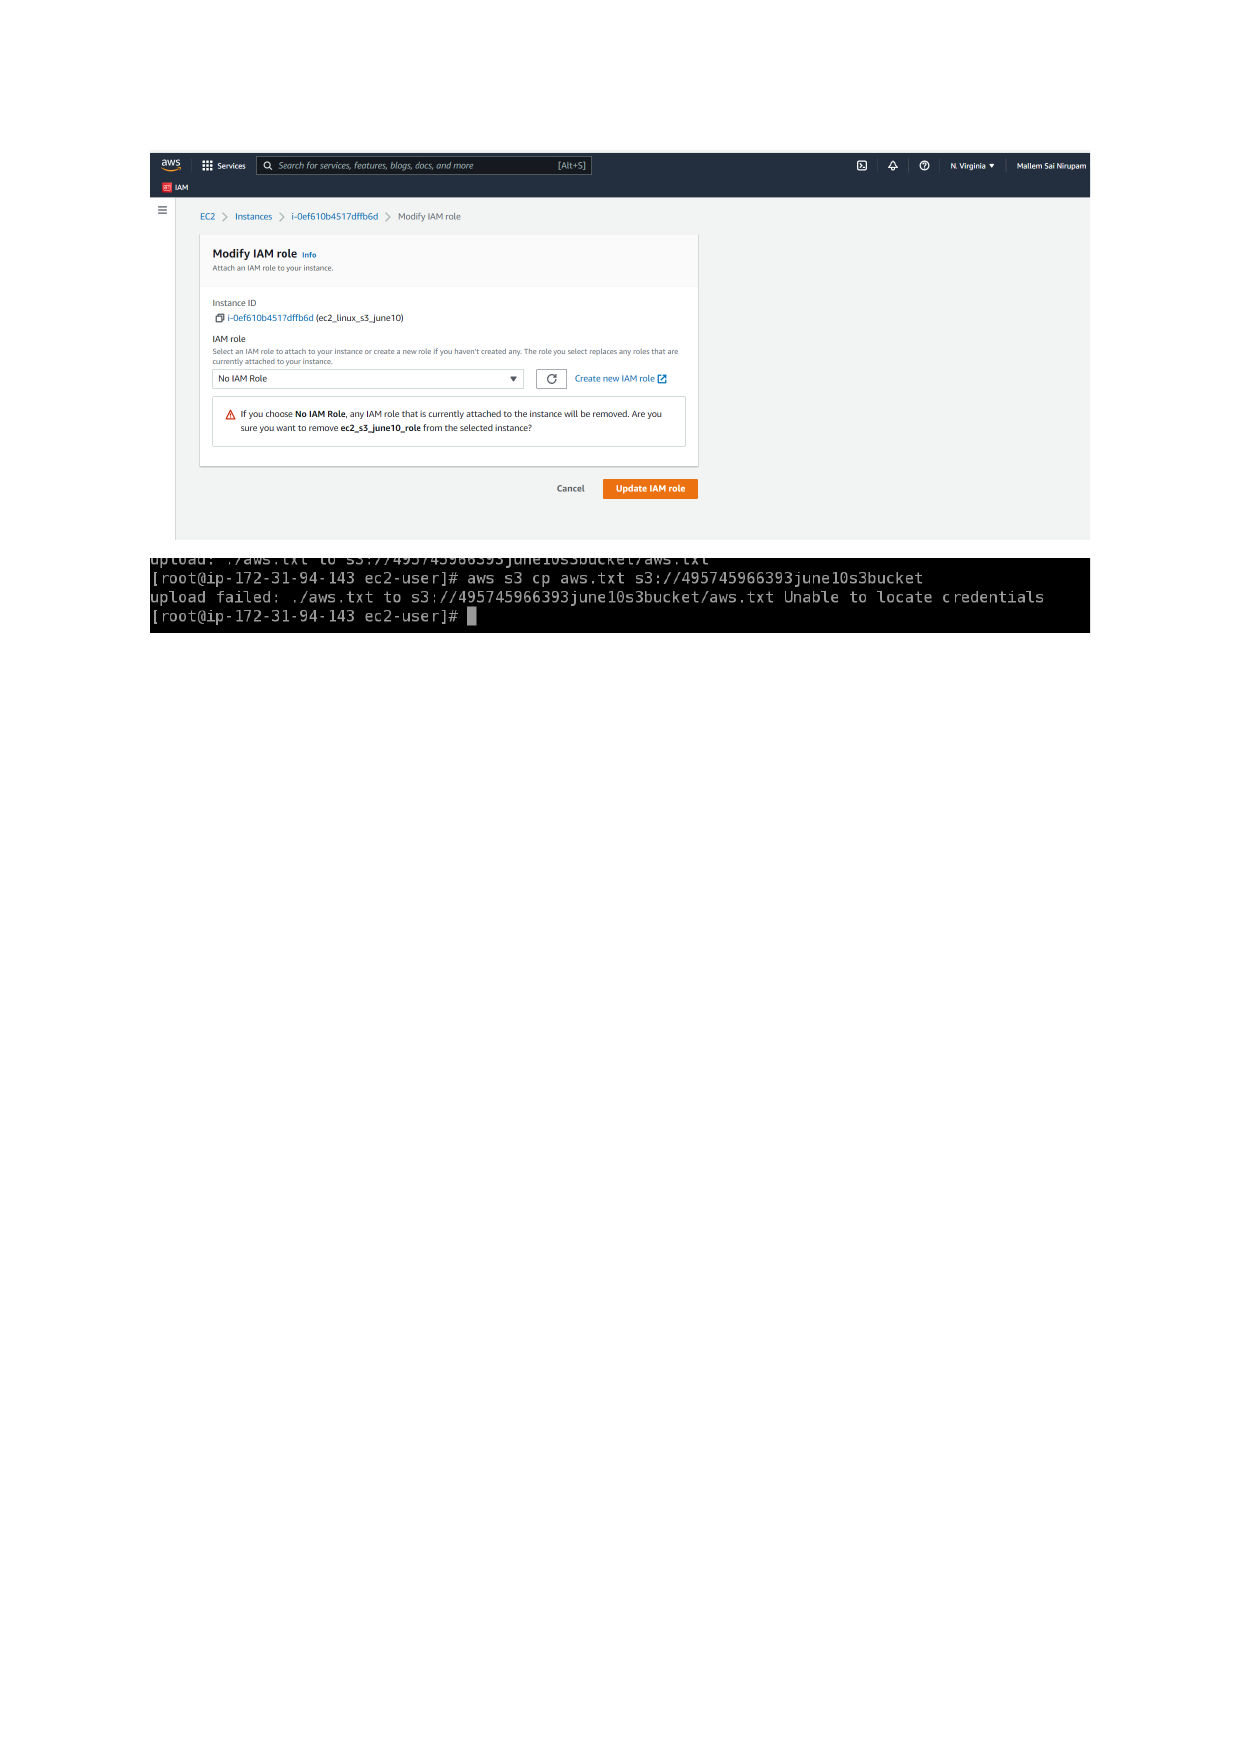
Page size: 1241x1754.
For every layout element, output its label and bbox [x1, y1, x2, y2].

picture [150, 558, 1091, 633]
picture [150, 150, 1091, 540]
